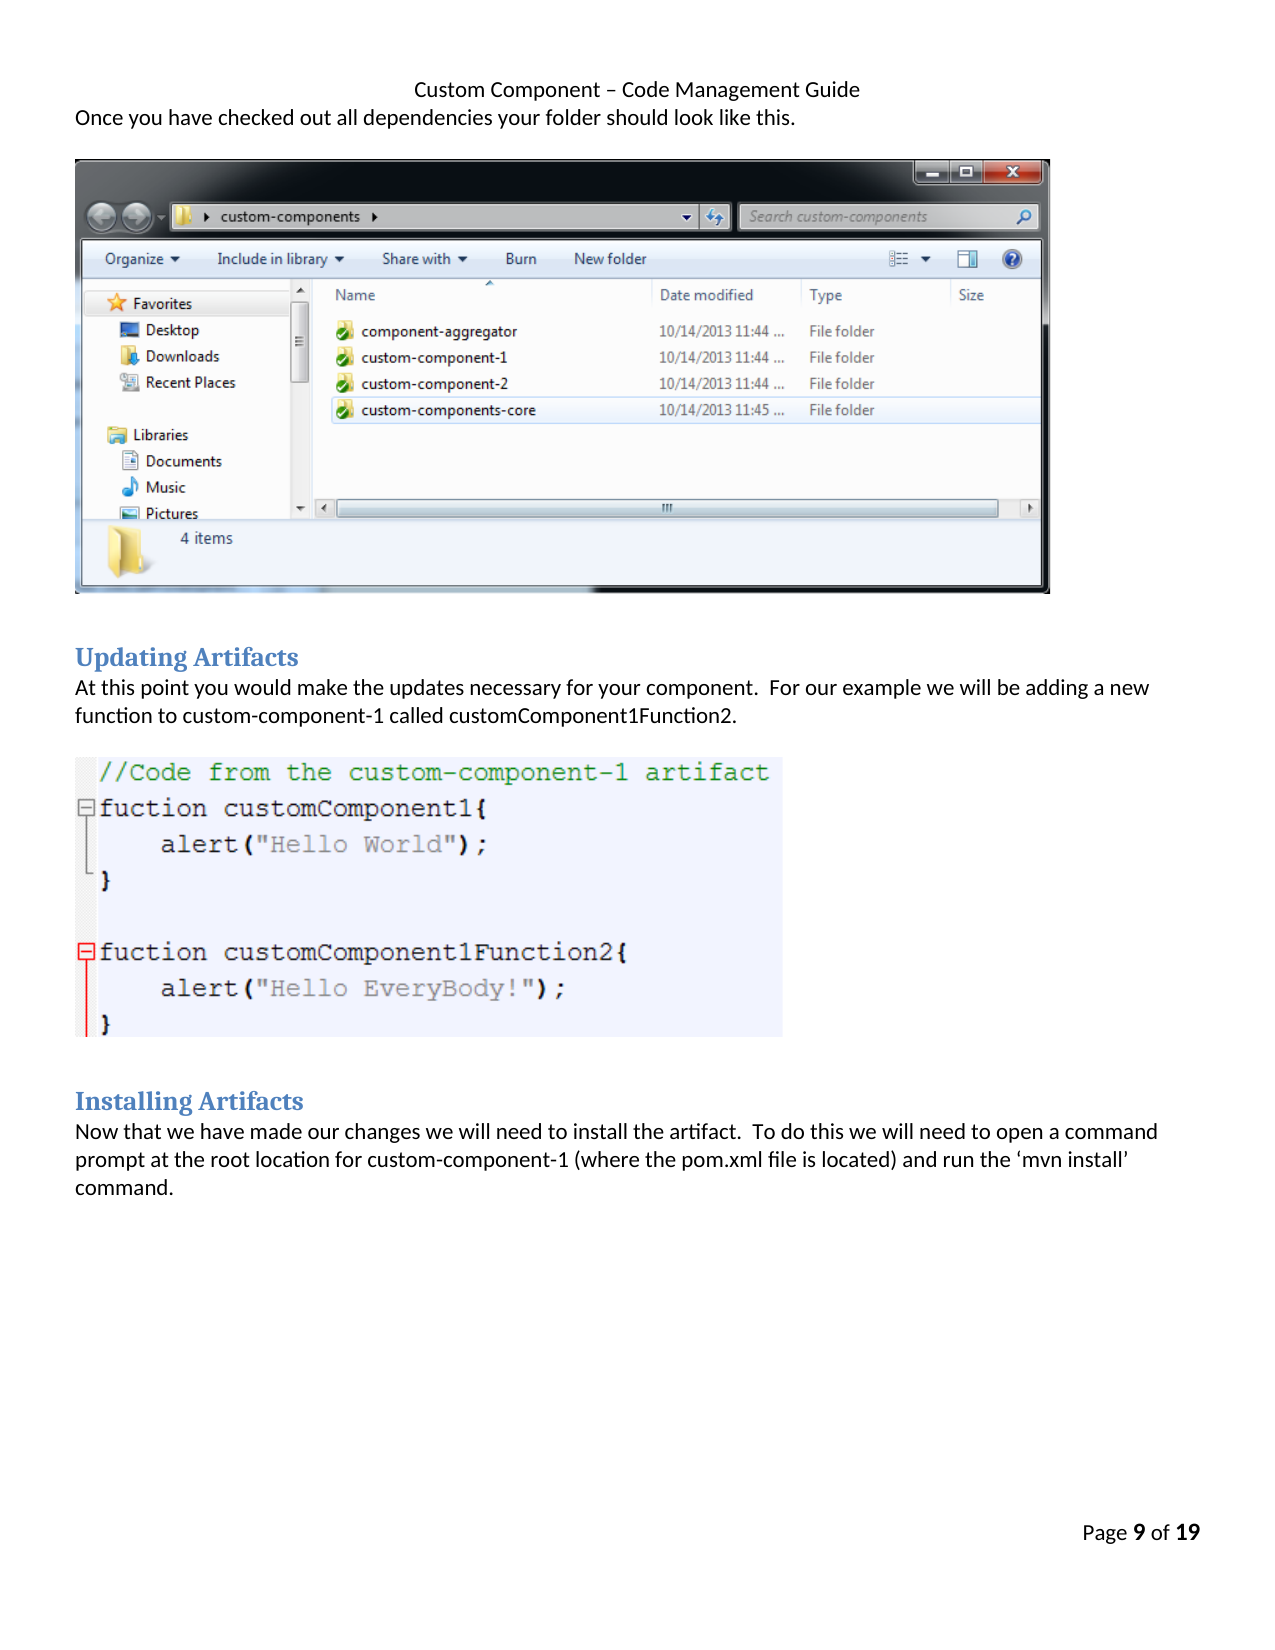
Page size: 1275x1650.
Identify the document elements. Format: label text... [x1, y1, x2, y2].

picture [75, 159, 1050, 594]
text Now that we have made our changes we will need to install the artifact. To do this we will need to open a command prompt at the root location for custom-component-1 (where the pom.xml file is located) and run the ‘mvn install’ command. [75, 1117, 1200, 1201]
text Once you have checked out all dependencies your folder should look like this. [75, 103, 1200, 131]
picture [75, 757, 783, 1037]
subtitle Installing Artifacts [75, 1086, 1200, 1117]
subtitle Updating Artifacts [75, 642, 1200, 673]
text At this point you would make the updates necessary for your component. For our example we will be adding a new function to custom-component-1 called customComponent1Function2. [75, 673, 1200, 729]
